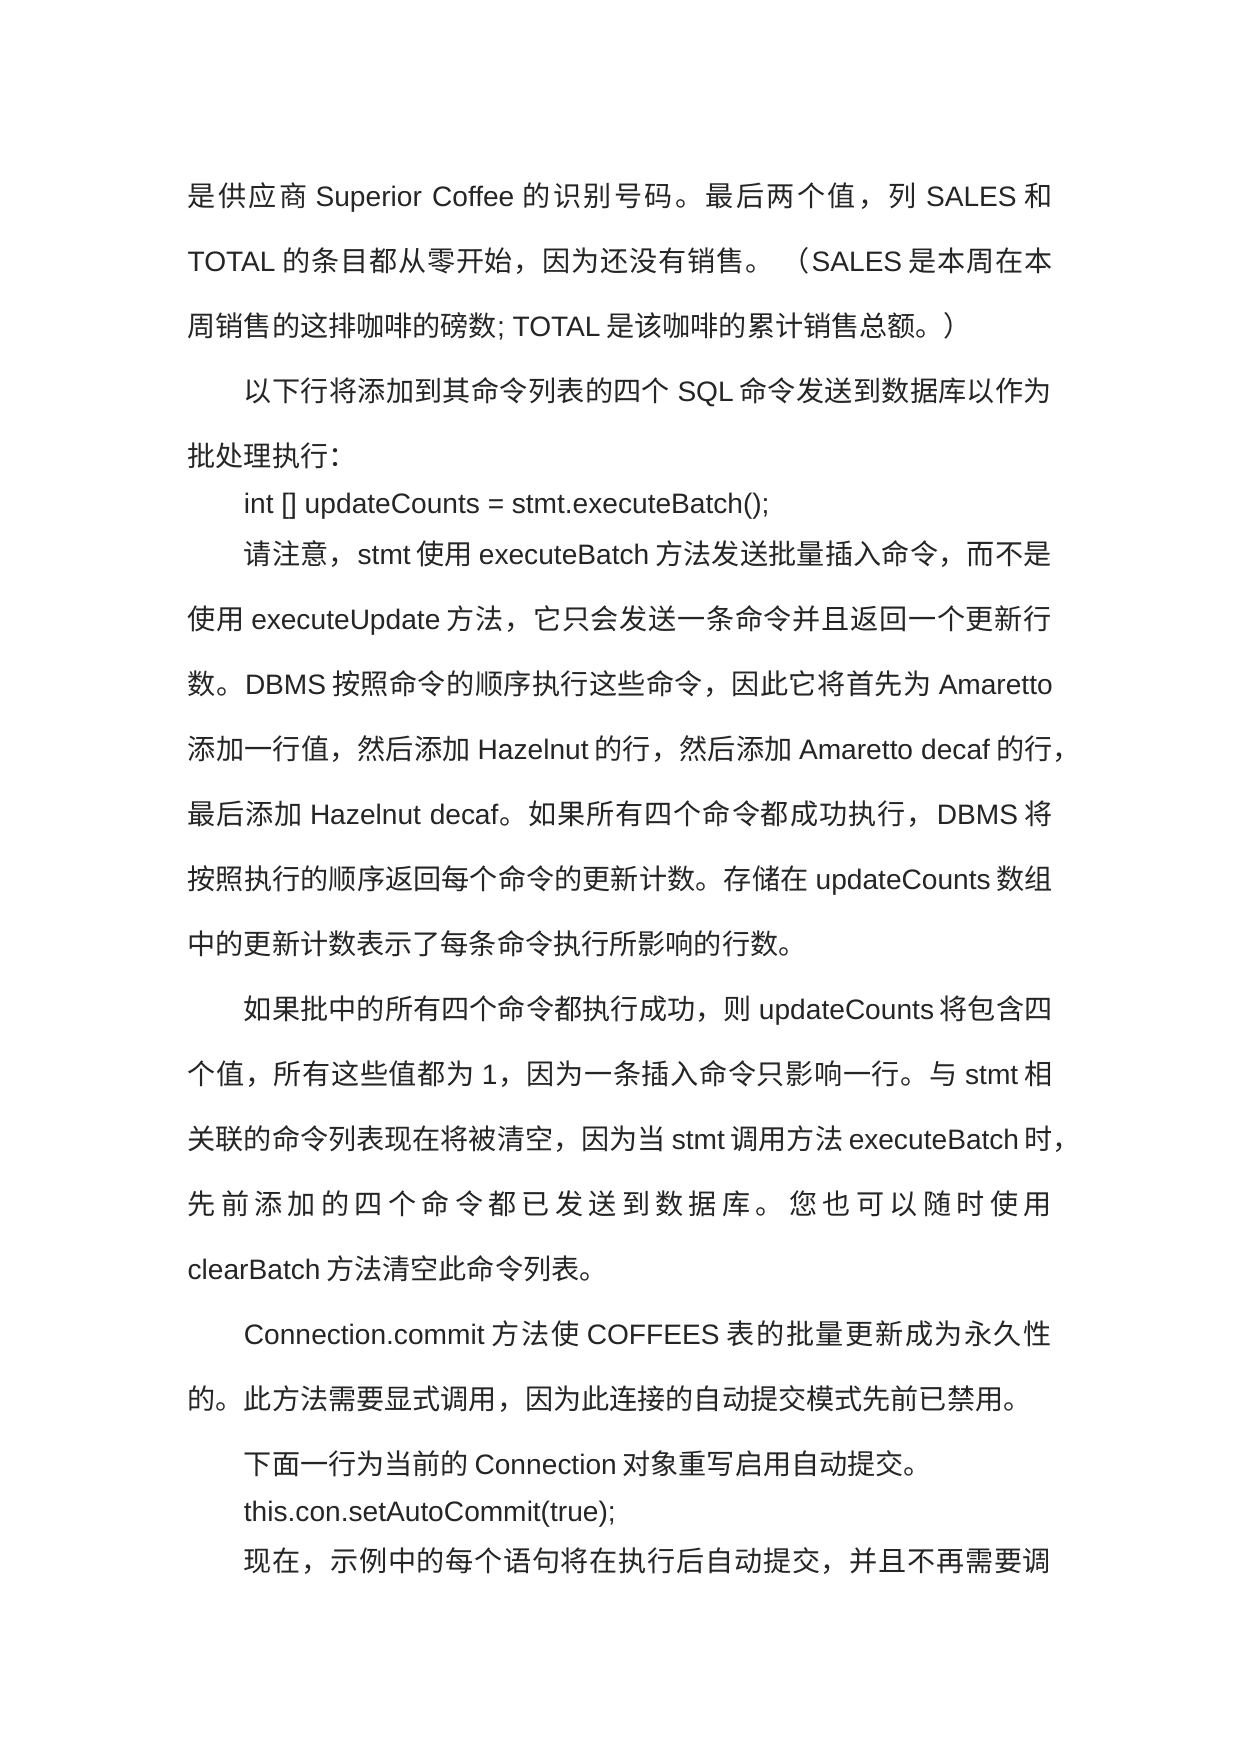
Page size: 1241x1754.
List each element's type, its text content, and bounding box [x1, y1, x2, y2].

text Connection.commit方法使COFFEES表的批量更新成为永久性的。此方法需要显式调用，因为此连接的自动提交模式先前已禁用。 [187, 1299, 1053, 1429]
text 请注意，stmt使用executeBatch方法发送批量插入命令，而不是使用executeUpdate方法，它只会发送一条命令并且返回一个更新行数。DBMS按照命令的顺序执行这些命令，因此它将首先为Amaretto添加一行值，然后添加Hazelnut的行，然后添加Amaretto decaf的行，最后添加Hazelnut decaf。如果所有四个命令都成功执行，DBMS将按照执行的顺序返回每个命令的更新计数。存储在updateCounts数组中的更新计数表示了每条命令执行所影响的行数。 [187, 519, 1053, 974]
text this.con.setAutoCommit(true); [187, 1494, 1053, 1527]
text 如果批中的所有四个命令都执行成功，则updateCounts将包含四个值，所有这些值都为1，因为一条插入命令只影响一行。与stmt相关联的命令列表现在将被清空，因为当stmt调用方法executeBatch时，先前添加的四个命令都已发送到数据库。您也可以随时使用clearBatch方法清空此命令列表。 [187, 974, 1053, 1299]
text 现在，示例中的每个语句将在执行后自动提交，并且不再需要调用方法commit。 [187, 1527, 1053, 1592]
text 下面一行为当前的Connection对象重写启用自动提交。 [187, 1429, 1053, 1494]
text 以下行将添加到其命令列表的四个SQL命令发送到数据库以作为批处理执行： [187, 357, 1053, 487]
text int [] updateCounts = stmt.executeBatch(); [187, 487, 1053, 519]
